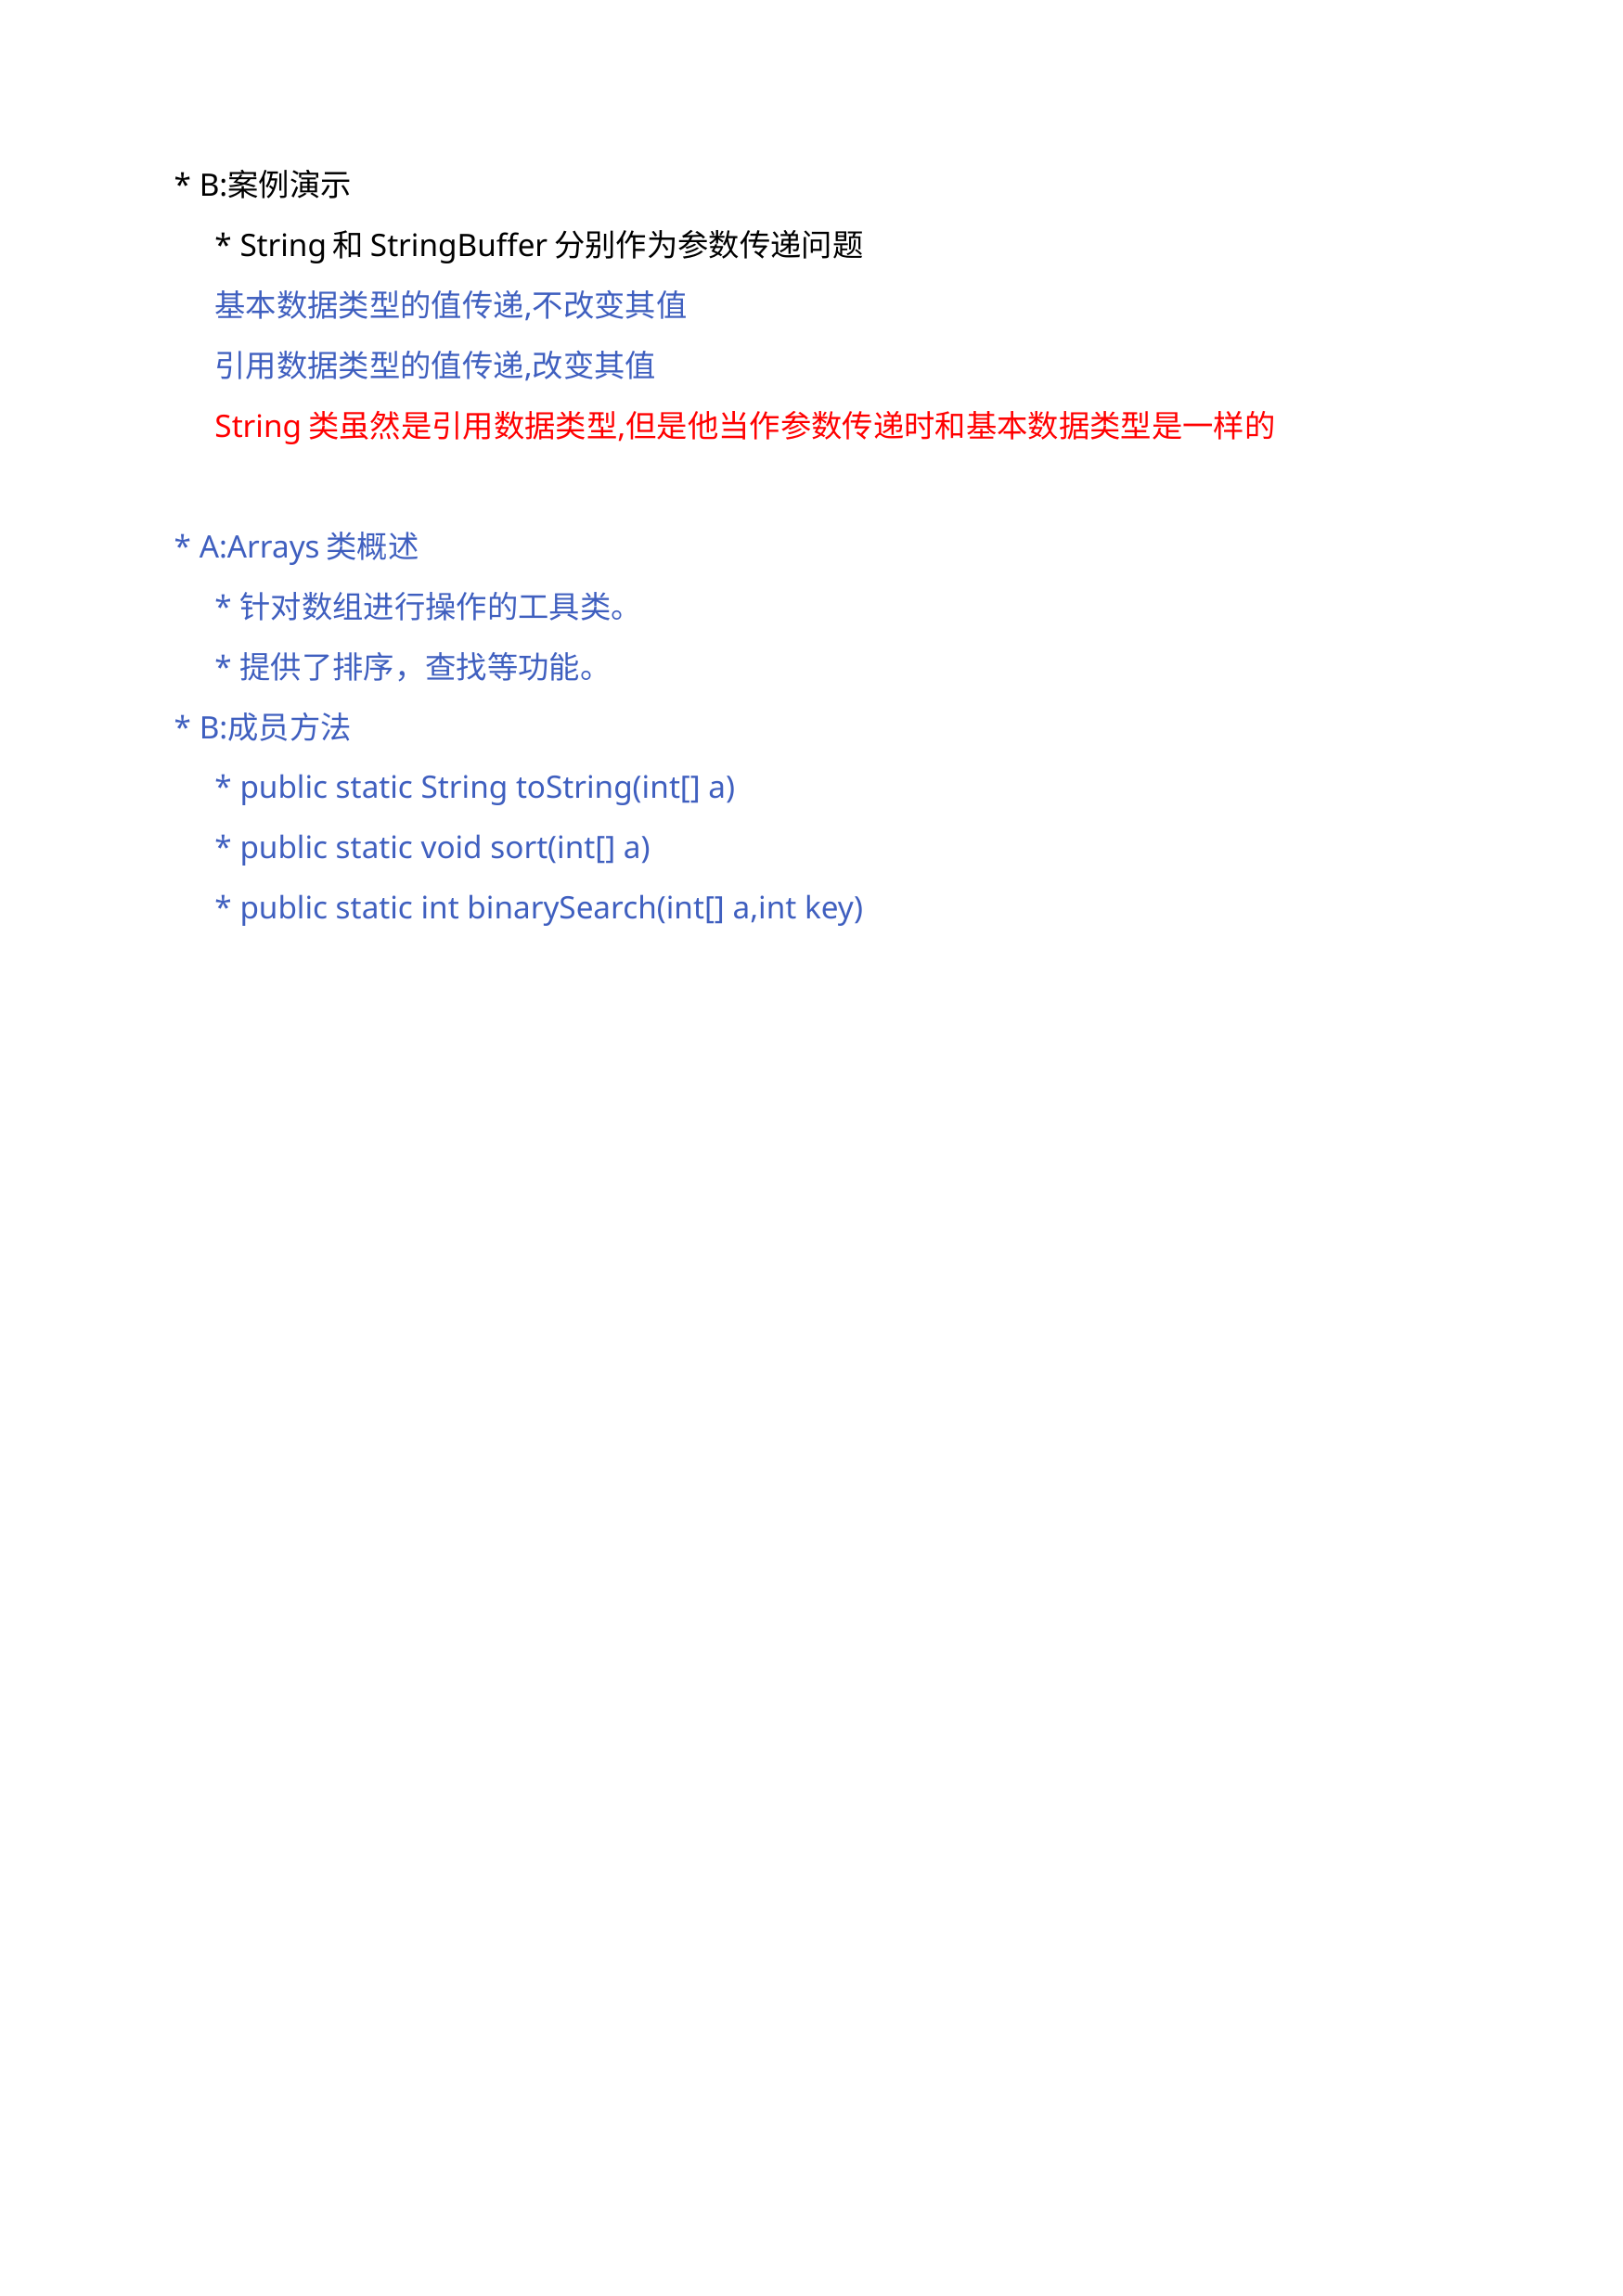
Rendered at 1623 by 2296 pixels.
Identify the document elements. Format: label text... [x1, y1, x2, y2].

text * B:成员方法 [174, 696, 1449, 756]
text * public static void sort(int[] a) [174, 816, 1449, 877]
text * 针对数组进行操作的工具类。 [174, 575, 1449, 635]
text * String和StringBuffer分别作为参数传递问题 [174, 213, 1449, 274]
text 引用数据类型的值传递,改变其值 [174, 334, 1449, 394]
text * public static String toString(int[] a) [174, 756, 1449, 816]
text String类虽然是引用数据类型,但是他当作参数传递时和基本数据类型是一样的 [174, 394, 1449, 455]
text * 提供了排序，查找等功能。 [174, 635, 1449, 696]
text * B:案例演示 [174, 153, 1449, 213]
text 基本数据类型的值传递,不改变其值 [174, 274, 1449, 334]
text * public static int binarySearch(int[] a,int key) [174, 877, 1449, 937]
text * A:Arrays类概述 [174, 515, 1449, 575]
